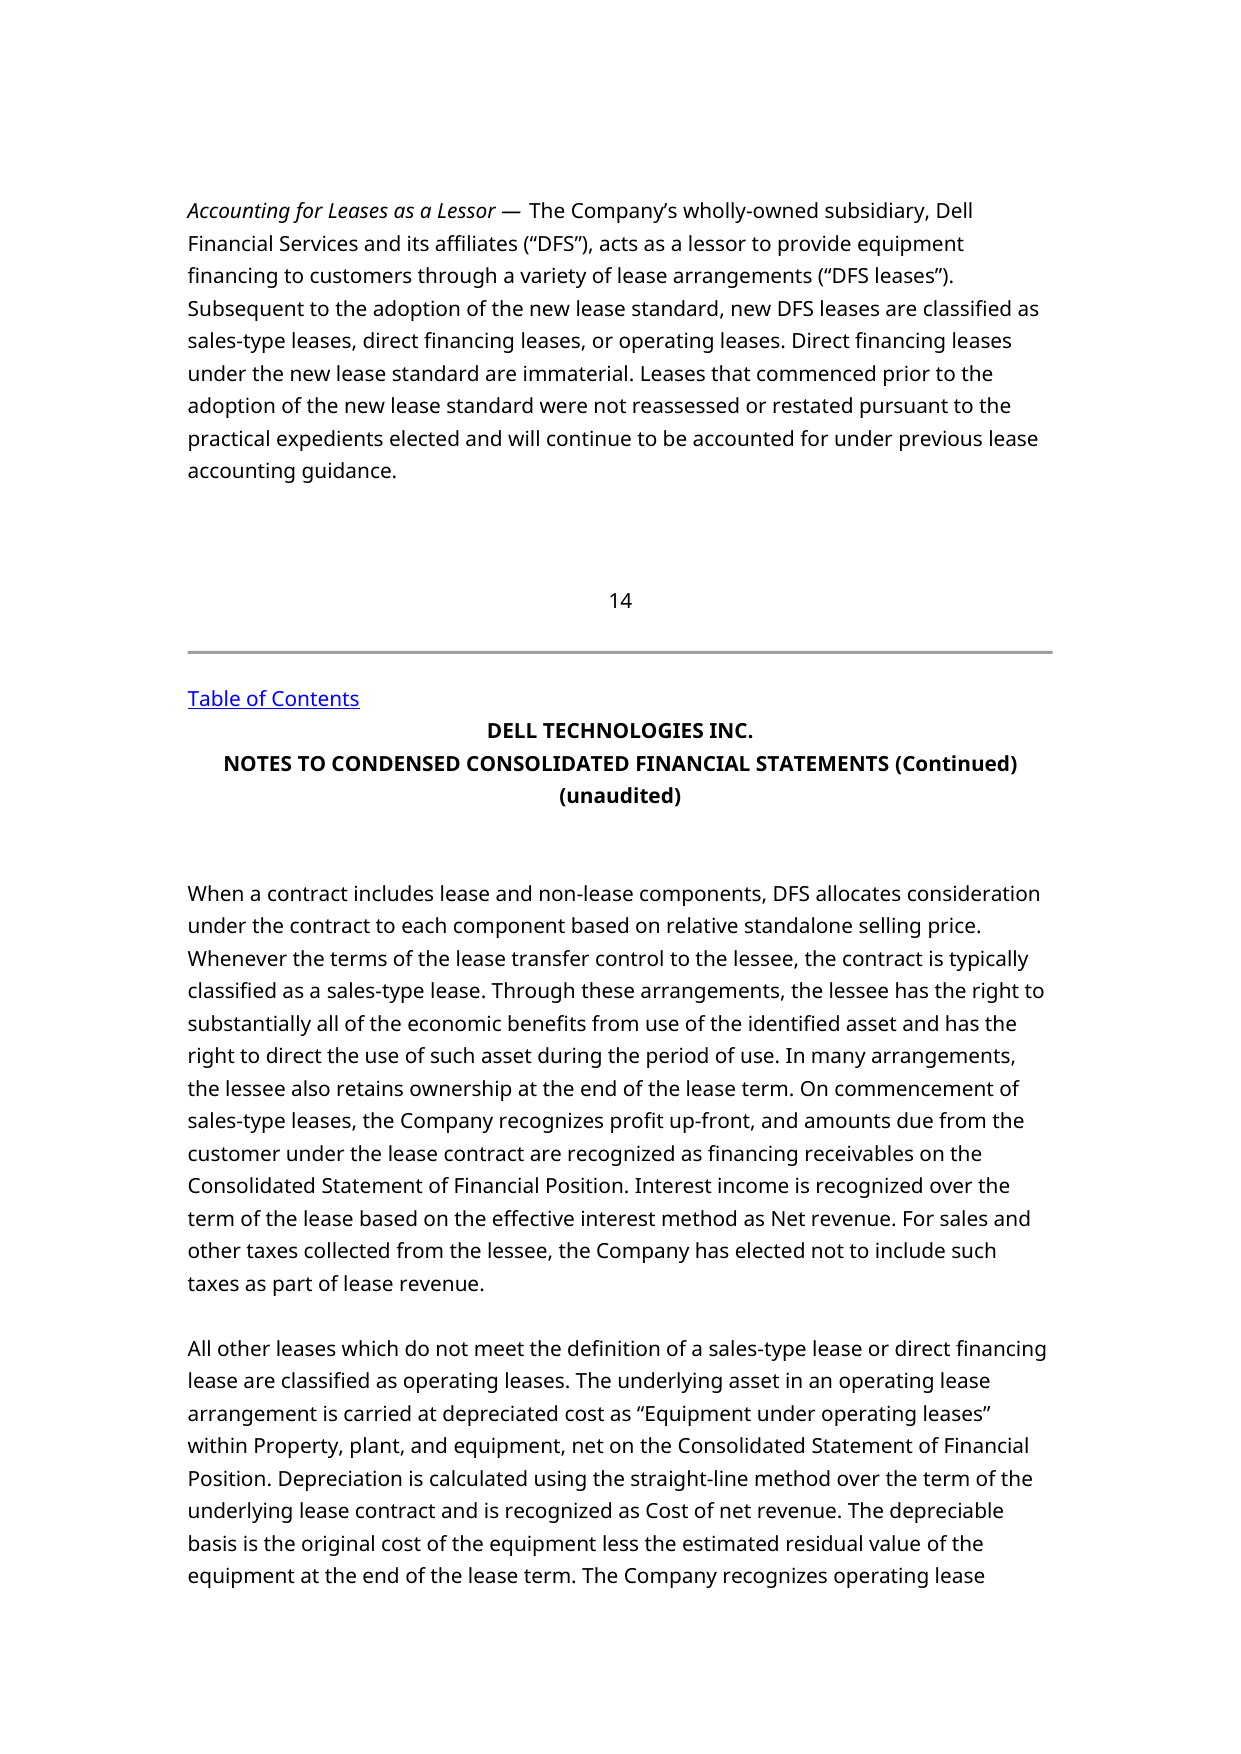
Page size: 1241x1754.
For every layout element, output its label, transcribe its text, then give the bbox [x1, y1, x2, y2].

text NOTES TO CONDENSED CONSOLIDATED FINANCIAL STATEMENTS (Continued) [187, 747, 1053, 779]
text Accounting for Leases as a Lessor — The Company’s wholly-owned subsidiary, Dell Financial Services and its affiliates (“DFS”), acts as a lessor to provide equipment financing to customers through a variety of lease arrangements (“DFS leases”). Subsequent to the adoption of the new lease standard, new DFS leases are classified as sales-type leases, direct financing leases, or operating leases. Direct financing leases under the new lease standard are immaterial. Leases that commenced prior to the adoption of the new lease standard were not reassessed or restated pursuant to the practical expedients elected and will continue to be accounted for under previous lease accounting guidance. [187, 194, 1053, 487]
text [187, 1332, 1053, 1592]
text DELL TECHNOLOGIES INC. [187, 714, 1053, 747]
text 14 [187, 584, 1053, 617]
text When a contract includes lease and non-lease components, DFS allocates consideration under the contract to each component based on relative standalone selling price. Whenever the terms of the lease transfer control to the lessee, the contract is typically classified as a sales-type lease. Through these arrangements, the lessee has the right to substantially all of the economic benefits from use of the identified asset and has the right to direct the use of such asset during the period of use. In many arrangements, the lessee also retains ownership at the end of the lease term. On commencement of sales-type leases, the Company recognizes profit up-front, and amounts due from the customer under the lease contract are recognized as financing receivables on the Consolidated Statement of Financial Position. Interest income is recognized over the term of the lease based on the effective interest method as Net revenue. For sales and other taxes collected from the lessee, the Company has elected not to include such taxes as part of lease revenue. [187, 877, 1053, 1299]
text (unaudited) [187, 779, 1053, 812]
text Table of Contents [187, 682, 1053, 714]
